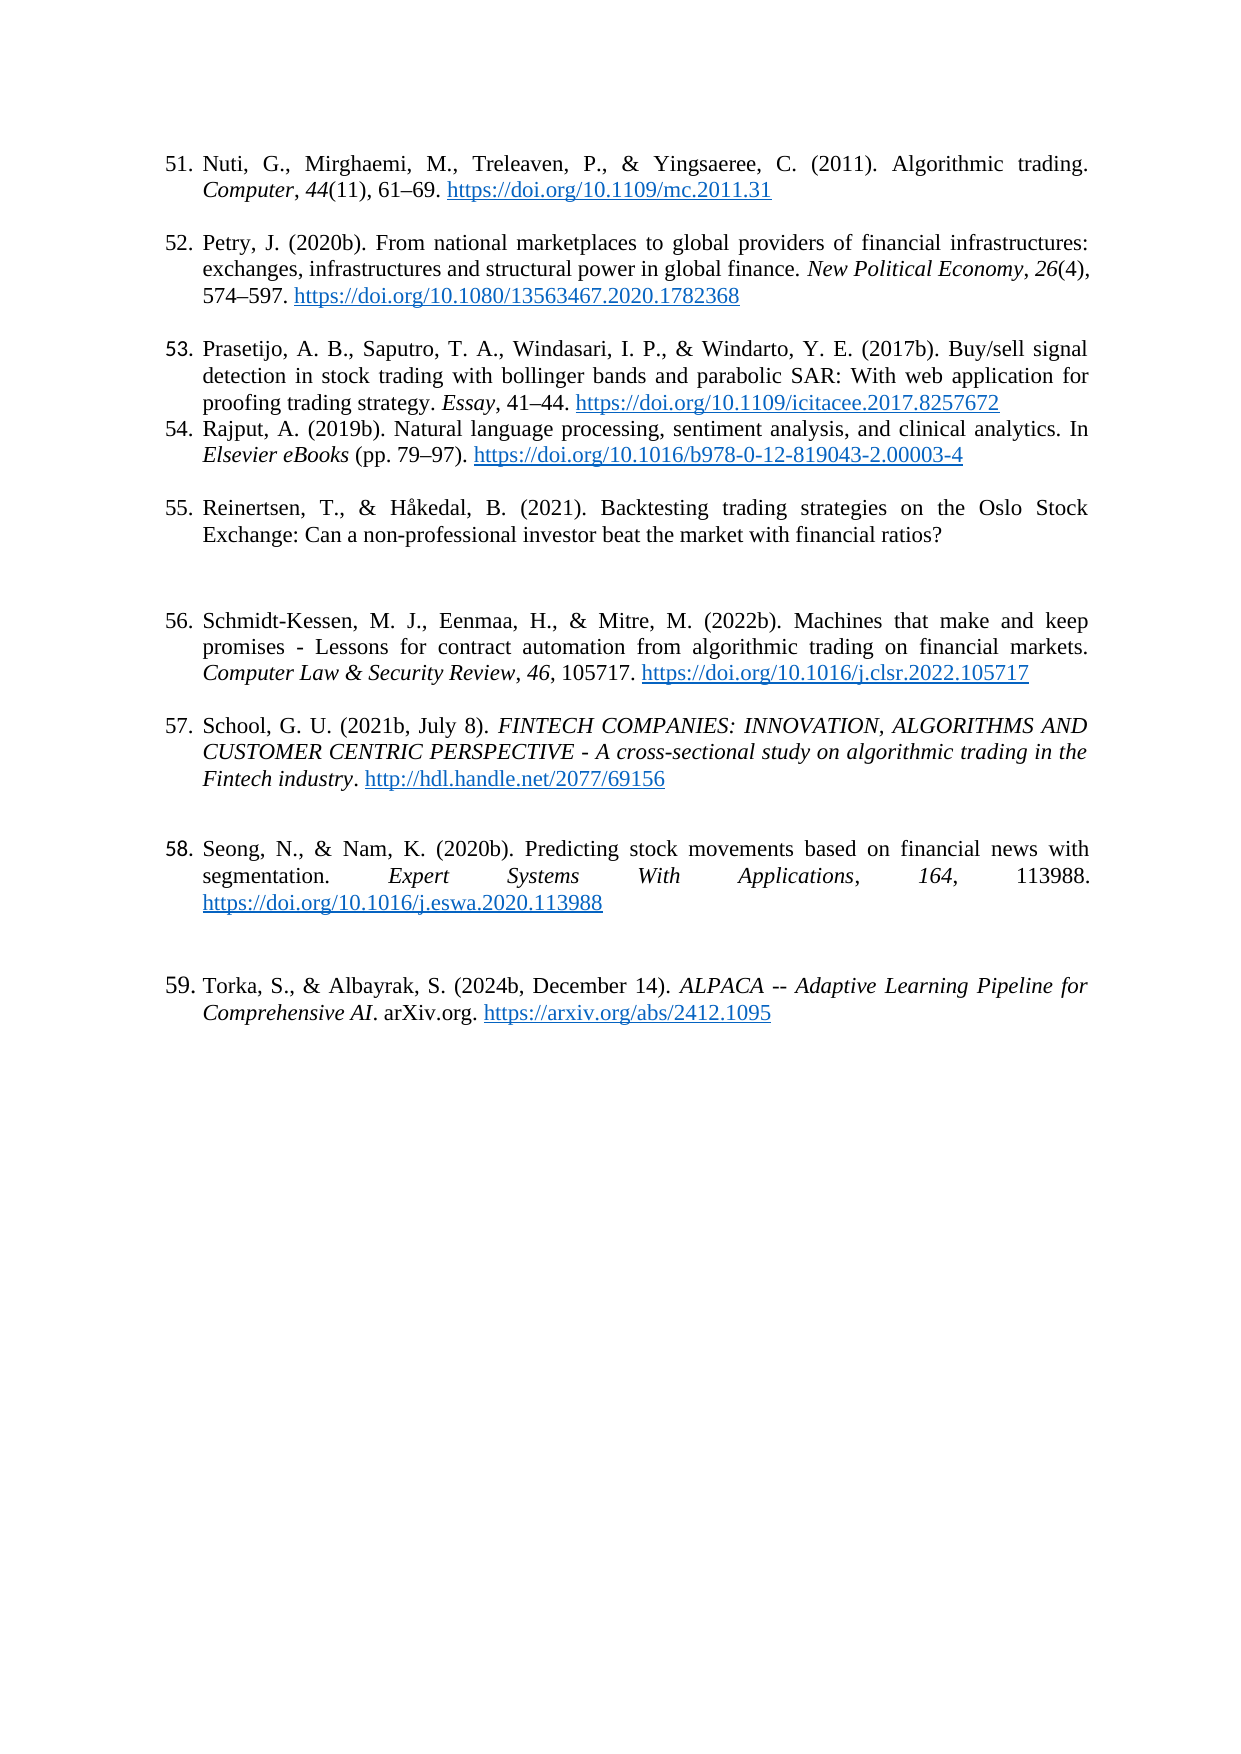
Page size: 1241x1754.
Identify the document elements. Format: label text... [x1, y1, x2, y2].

list Seong, N., & Nam, K. (2020b). Predicting stock movements based on financial news with segmentation. Expert Systems With Applications, 164, 113988. https://doi.org/10.1016/j.eswa.2020.113988 [165, 834, 1090, 915]
list Torka, S., & Albayrak, S. (2024b, December 14). ALPACA -- Adaptive Learning Pipeline for Comprehensive AI. arXiv.org. https://arxiv.org/abs/2412.1095 [165, 970, 1090, 1026]
list Prasetijo, A. B., Saputro, T. A., Windasari, I. P., & Windarto, Y. E. (2017b). Buy/sell signal detection in stock trading with bollinger bands and parabolic SAR: With web application for proofing trading strategy. Essay, 41–44. https://doi.org/10.1109/icitacee.2017.8257672 [165, 334, 1090, 415]
list School, G. U. (2021b, July 8). FINTECH COMPANIES: INNOVATION, ALGORITHMS AND CUSTOMER CENTRIC PERSPECTIVE - A cross-sectional study on algorithmic trading in the Fintech industry. http://hdl.handle.net/2077/69156 [165, 712, 1090, 791]
list Reinertsen, T., & Håkedal, B. (2021). Backtesting trading strategies on the Oslo Stock Exchange: Can a non-professional investor beat the market with financial ratios? [165, 494, 1090, 547]
list Petry, J. (2020b). From national marketplaces to global providers of financial infrastructures: exchanges, infrastructures and structural power in global finance. New Political Economy, 26(4), 574–597. https://doi.org/10.1080/13563467.2020.1782368 [165, 229, 1090, 308]
list Rajput, A. (2019b). Natural language processing, sentiment analysis, and clinical analytics. In Elsevier eBooks (pp. 79–97). https://doi.org/10.1016/b978-0-12-819043-2.00003-4 [165, 415, 1090, 468]
list Schmidt-Kessen, M. J., Eenmaa, H., & Mitre, M. (2022b). Machines that make and keep promises - Lessons for contract automation from algorithmic trading on financial markets. Computer Law & Security Review, 46, 105717. https://doi.org/10.1016/j.clsr.2022.105717 [165, 607, 1090, 686]
list Nuti, G., Mirghaemi, M., Treleaven, P., & Yingsaeree, C. (2011). Algorithmic trading. Computer, 44(11), 61–69. https://doi.org/10.1109/mc.2011.31 [165, 150, 1090, 203]
